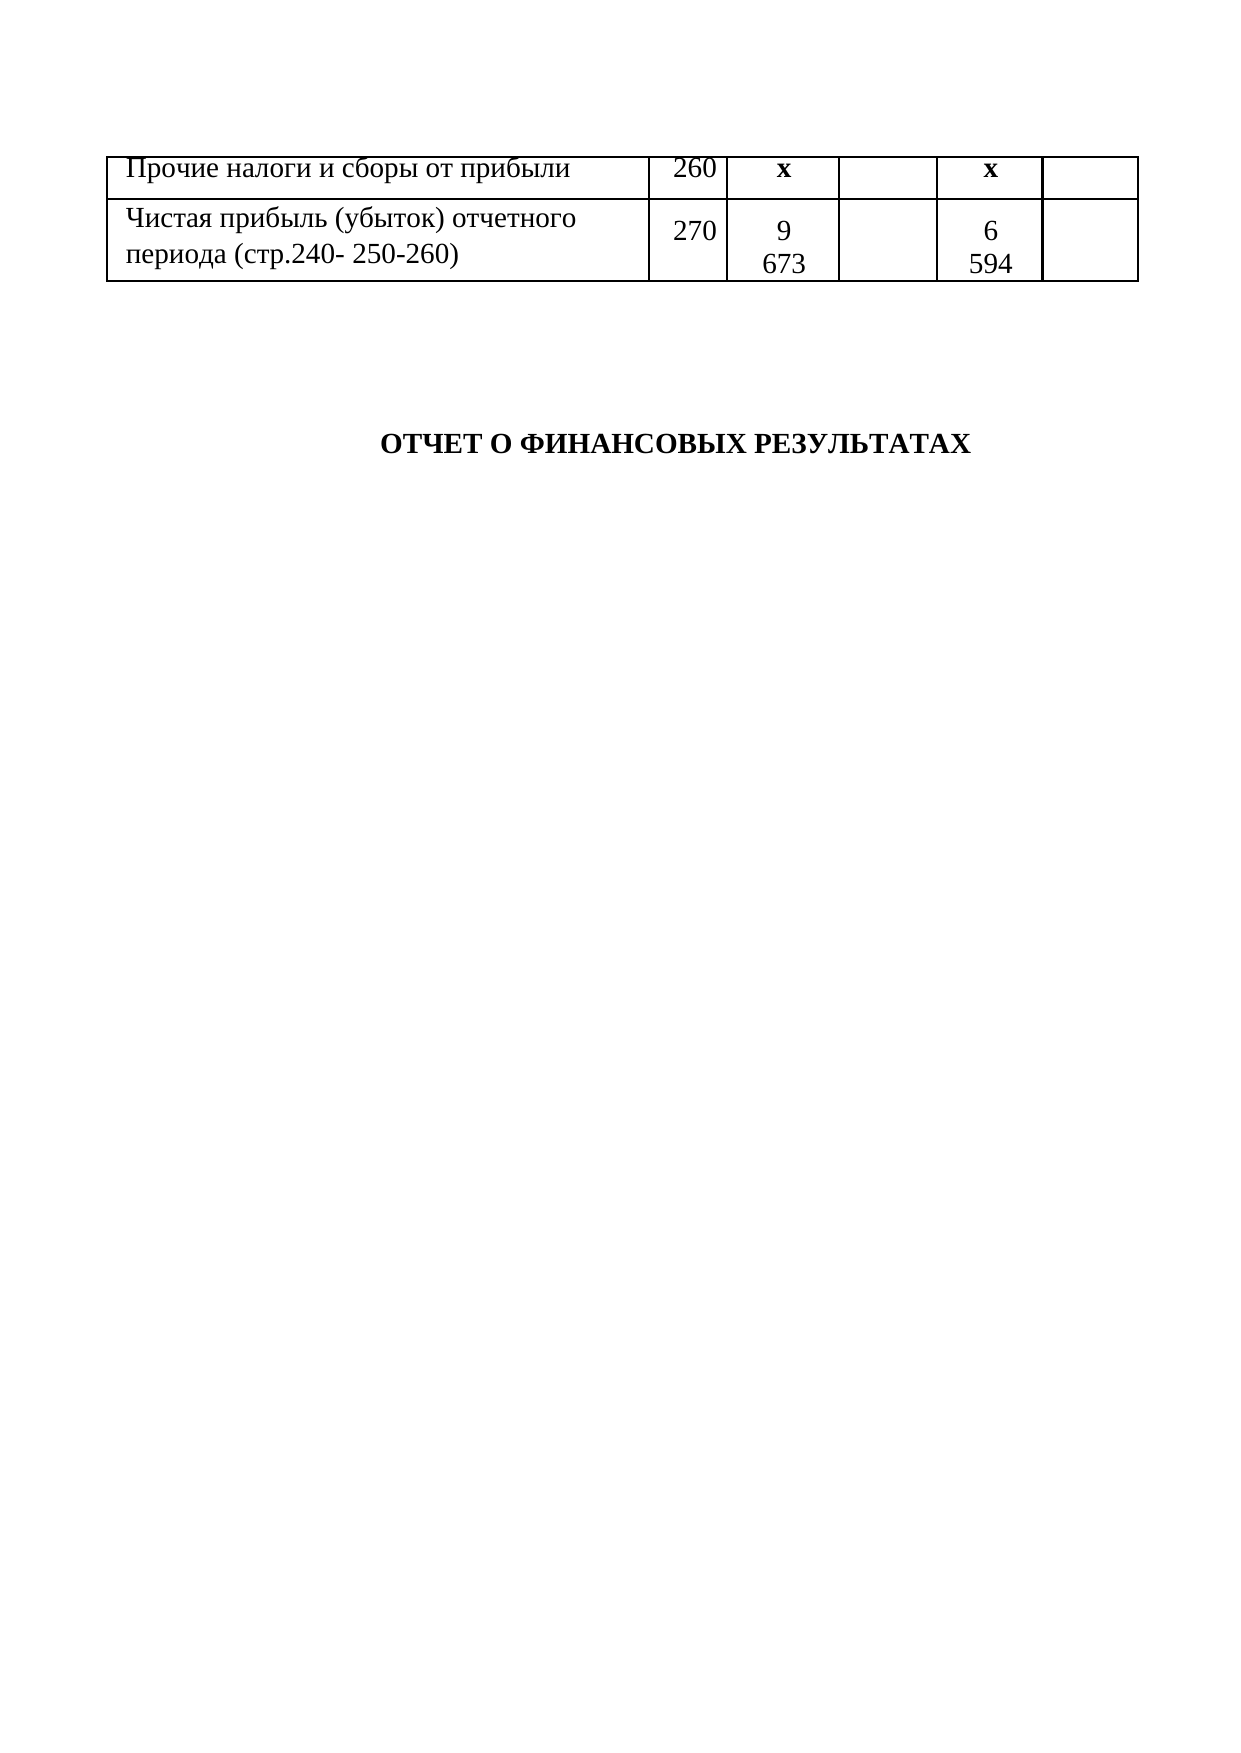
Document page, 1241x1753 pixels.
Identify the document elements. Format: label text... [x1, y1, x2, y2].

table_cell [840, 200, 936, 280]
table_cell 6 594 [938, 200, 1041, 280]
table_cell 260 [650, 158, 726, 198]
table_cell [1044, 158, 1137, 198]
table_cell [1044, 200, 1137, 280]
table_cell Прочие налоги и сборы от прибыли [108, 158, 648, 198]
subtitle ОТЧЕТ О ФИНАНСОВЫХ РЕЗУЛЬТАТАХ [380, 426, 1240, 460]
table_cell Чистая прибыль (убыток) отчетного периода (стр.240- 250-260) [108, 200, 648, 280]
table_cell 270 [650, 200, 726, 280]
table_cell 9 673 [728, 200, 838, 280]
table_cell x [728, 158, 838, 198]
table_cell x [938, 158, 1041, 198]
table_cell [840, 158, 936, 198]
